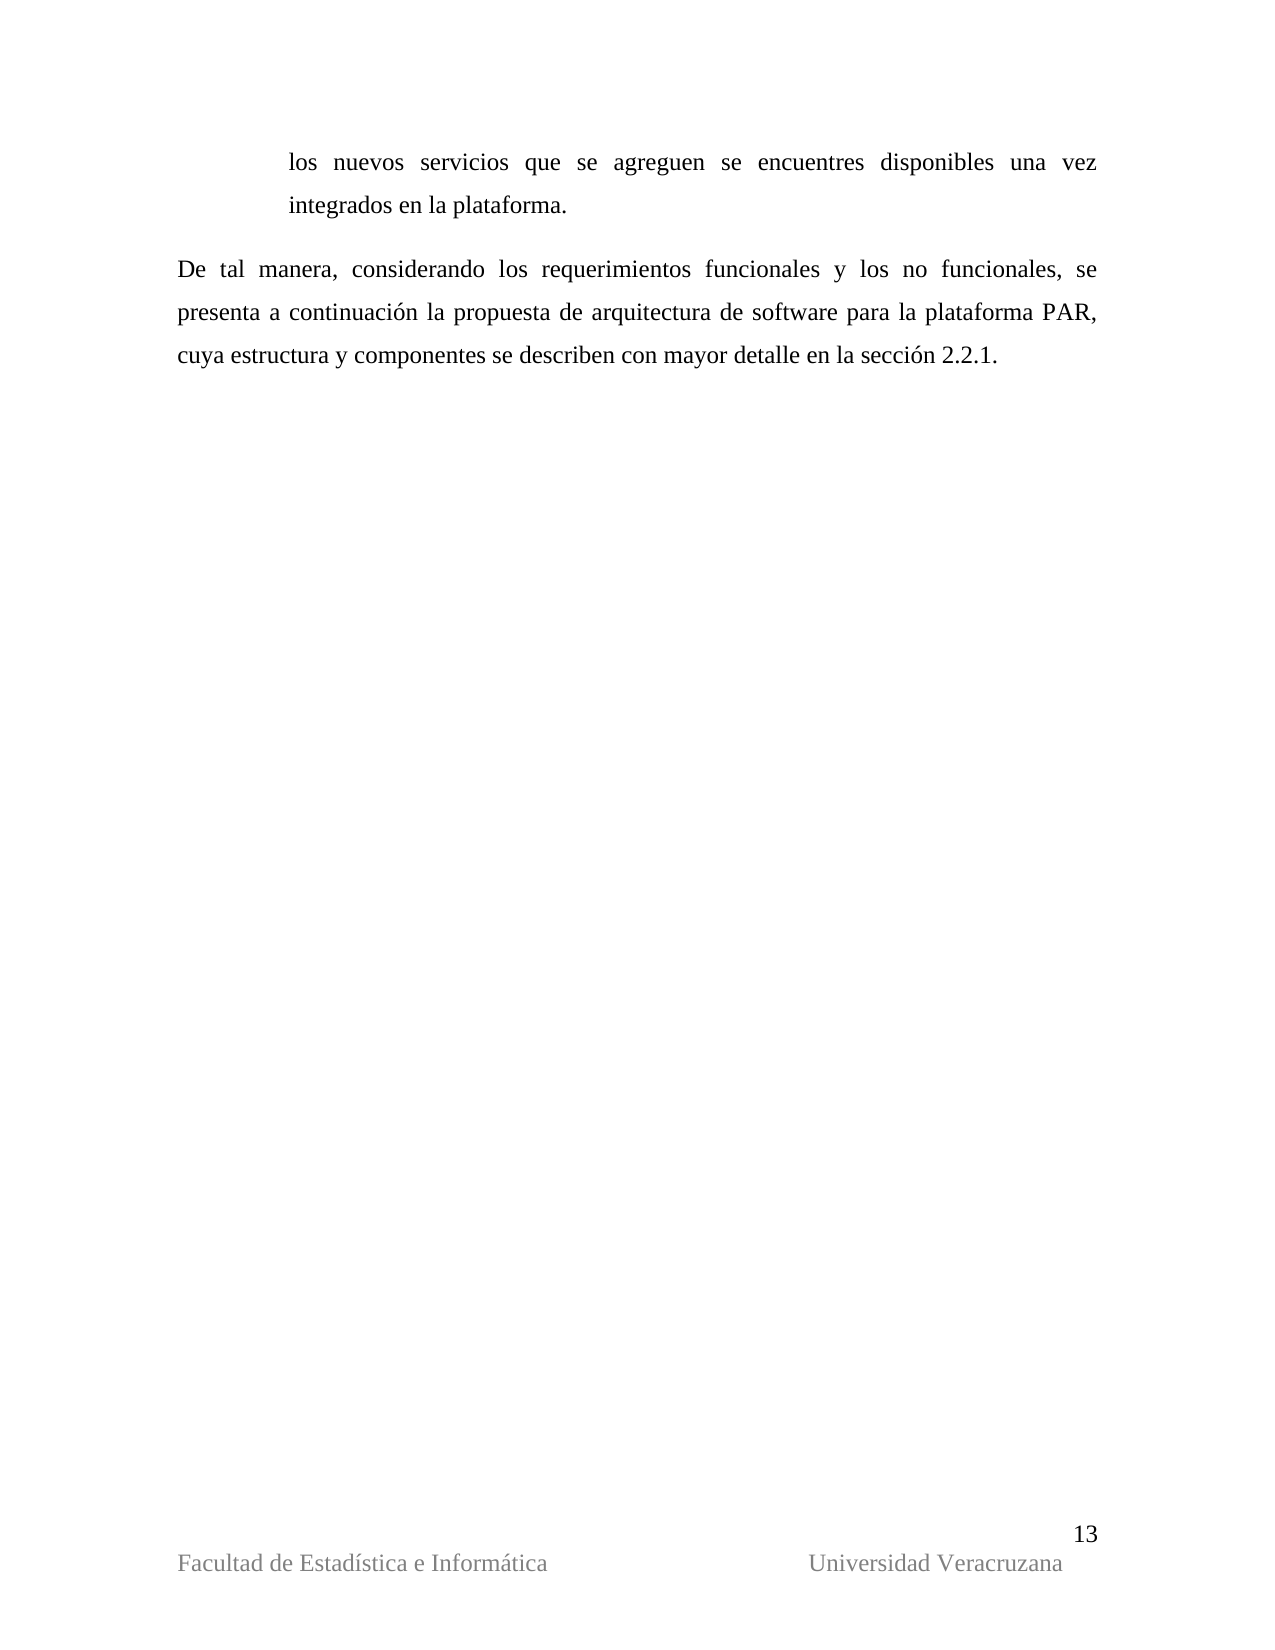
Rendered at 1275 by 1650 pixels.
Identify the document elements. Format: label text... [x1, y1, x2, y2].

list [251, 147, 1098, 219]
text De tal manera, considerando los requerimientos funcionales y los no funcionales, se presenta a continuación la propuesta de arquitectura de software para la plataforma PAR, cuya estructura y componentes se describen con mayor detalle en la sección 2.2.1. [177, 254, 1098, 369]
